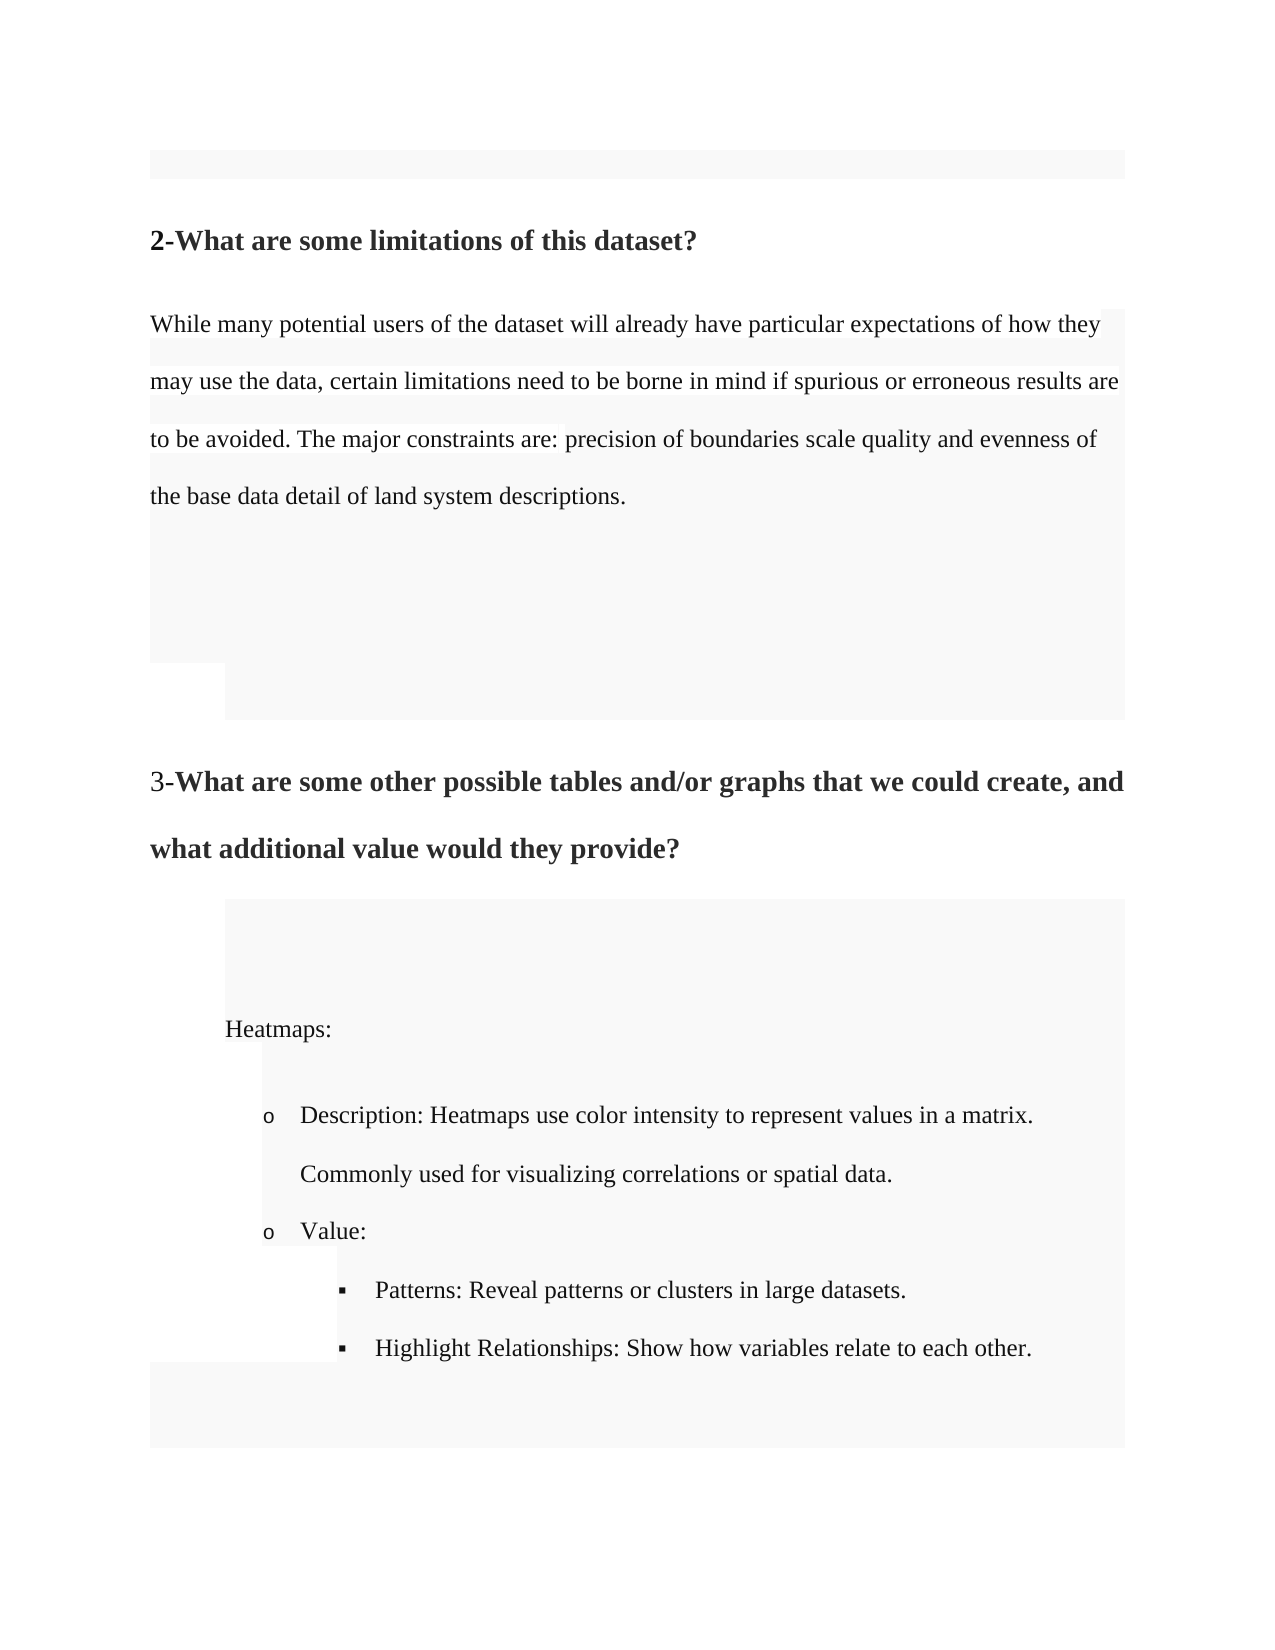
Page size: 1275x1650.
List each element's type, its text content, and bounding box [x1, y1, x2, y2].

list Patterns: Reveal patterns or clusters in large datasets. [337, 1275, 1125, 1304]
list Highlight Relationships: Show how variables relate to each other. [337, 1333, 1125, 1362]
list Value: [262, 1216, 1125, 1246]
list Description: Heatmaps use color intensity to represent values in a matrix. Commonly used for visualizing correlations or spatial data. [262, 1100, 1125, 1187]
text Heatmaps: [225, 1014, 1125, 1042]
text While many potential users of the dataset will already have particular expectations of how they may use the data, certain limitations need to be borne in mind if spurious or erroneous results are to be avoided. The major constraints are: precision of boundaries scale quality and evenness of the base data detail of land system descriptions. [150, 309, 1125, 510]
text 2-What are some limitations of this dataset? [174, 223, 1125, 257]
text 3-What are some other possible tables and/or graphs that we could create, and what additional value would they provide? [150, 764, 1125, 865]
